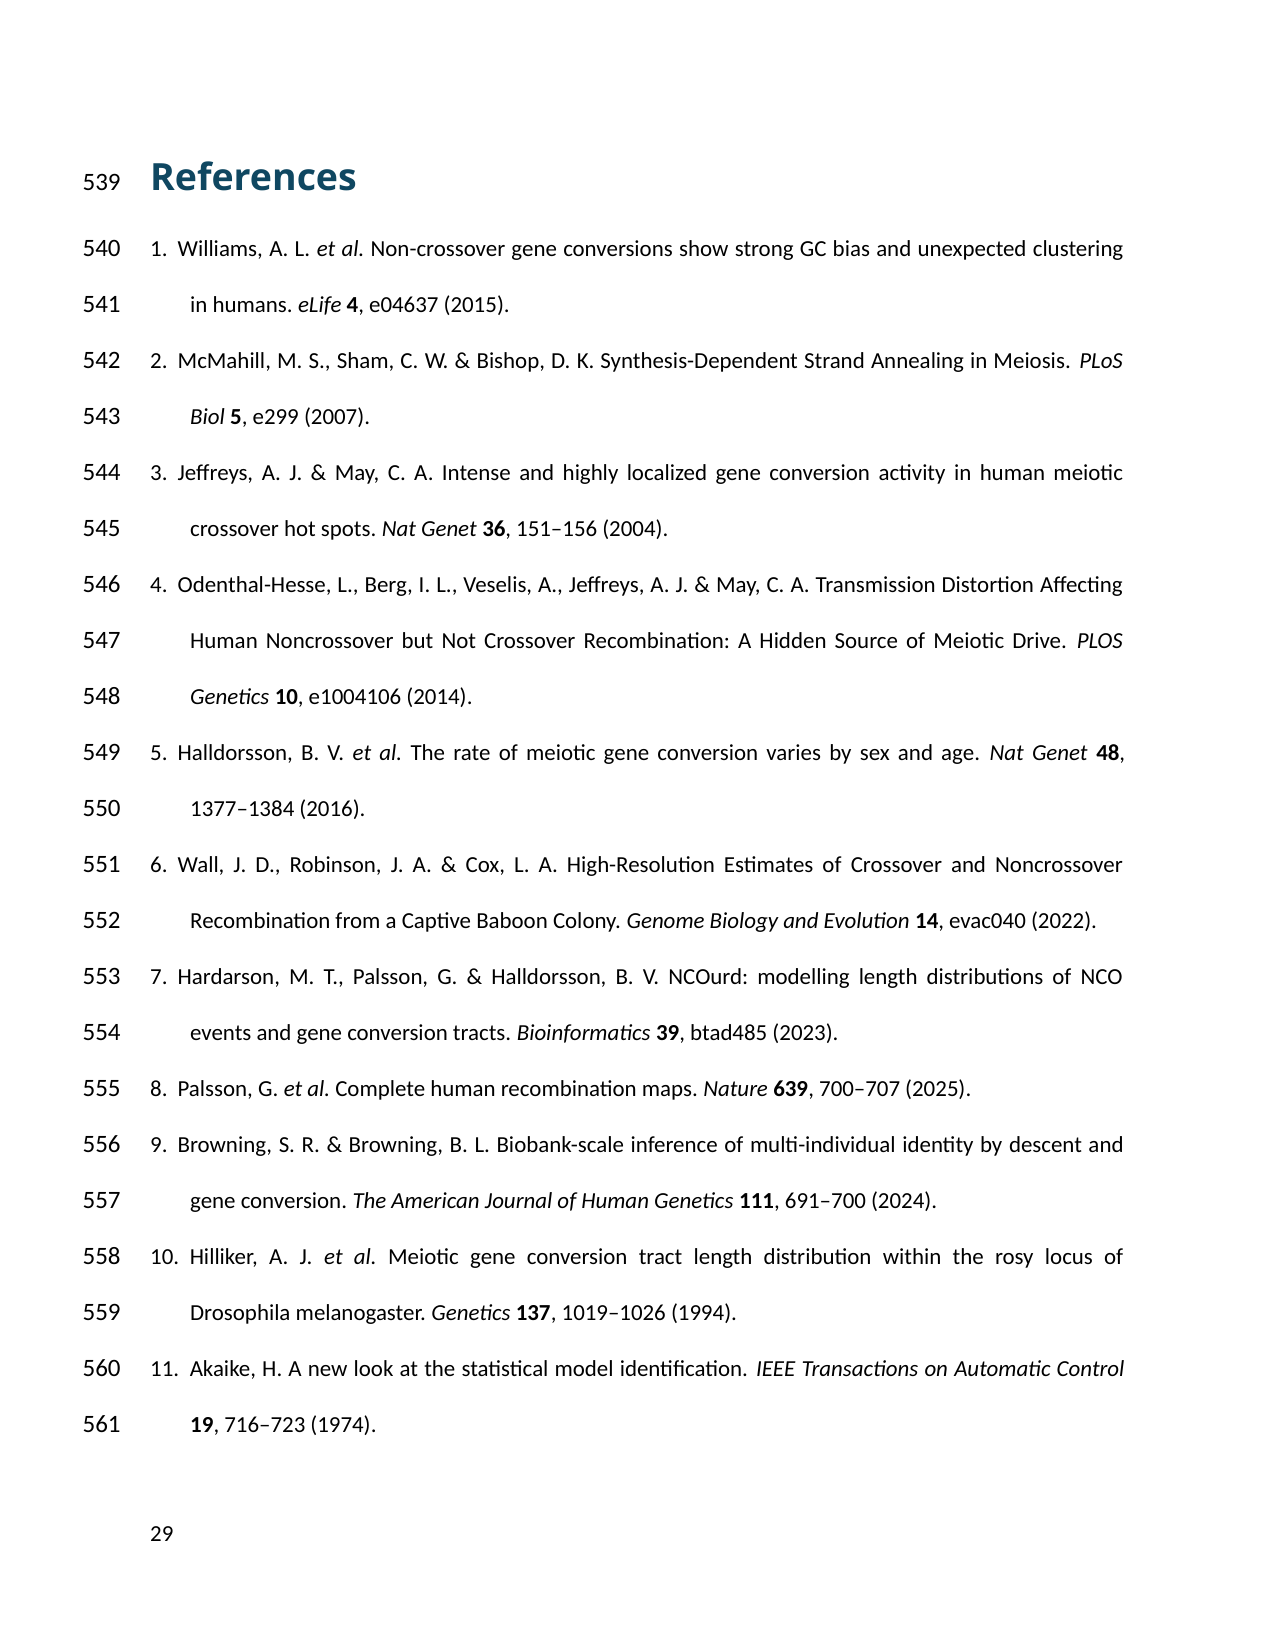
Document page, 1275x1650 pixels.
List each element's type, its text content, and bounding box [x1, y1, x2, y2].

text 8. Palsson, G. et al. Complete human recombination maps. Nature 639, 700–707 (2025). [150, 1074, 1125, 1102]
text 7. Hardarson, M. T., Palsson, G. & Halldorsson, B. V. NCOurd: modelling length distributions of NCO events and gene conversion tracts. Bioinformatics 39, btad485 (2023). [150, 962, 1125, 1046]
subtitle References [150, 150, 1125, 201]
text 3. Jeffreys, A. J. & May, C. A. Intense and highly localized gene conversion activity in human meiotic crossover hot spots. Nat Genet 36, 151–156 (2004). [150, 458, 1125, 542]
text 9. Browning, S. R. & Browning, B. L. Biobank-scale inference of multi-individual identity by descent and gene conversion. The American Journal of Human Genetics 111, 691–700 (2024). [150, 1130, 1125, 1214]
text 1. Williams, A. L. et al. Non-crossover gene conversions show strong GC bias and unexpected clustering in humans. eLife 4, e04637 (2015). [150, 234, 1125, 318]
text 6. Wall, J. D., Robinson, J. A. & Cox, L. A. High-Resolution Estimates of Crossover and Noncrossover Recombination from a Captive Baboon Colony. Genome Biology and Evolution 14, evac040 (2022). [150, 850, 1125, 934]
text 2. McMahill, M. S., Sham, C. W. & Bishop, D. K. Synthesis-Dependent Strand Annealing in Meiosis. PLoS Biol 5, e299 (2007). [150, 346, 1125, 430]
text 10. Hilliker, A. J. et al. Meiotic gene conversion tract length distribution within the rosy locus of Drosophila melanogaster. Genetics 137, 1019–1026 (1994). [150, 1242, 1125, 1326]
text 5. Halldorsson, B. V. et al. The rate of meiotic gene conversion varies by sex and age. Nat Genet 48, 1377–1384 (2016). [150, 738, 1125, 822]
text 11. Akaike, H. A new look at the statistical model identification. IEEE Transactions on Automatic Control 19, 716–723 (1974). [150, 1354, 1125, 1438]
text 4. Odenthal-Hesse, L., Berg, I. L., Veselis, A., Jeffreys, A. J. & May, C. A. Transmission Distortion Affecting Human Noncrossover but Not Crossover Recombination: A Hidden Source of Meiotic Drive. PLOS Genetics 10, e1004106 (2014). [150, 570, 1125, 710]
